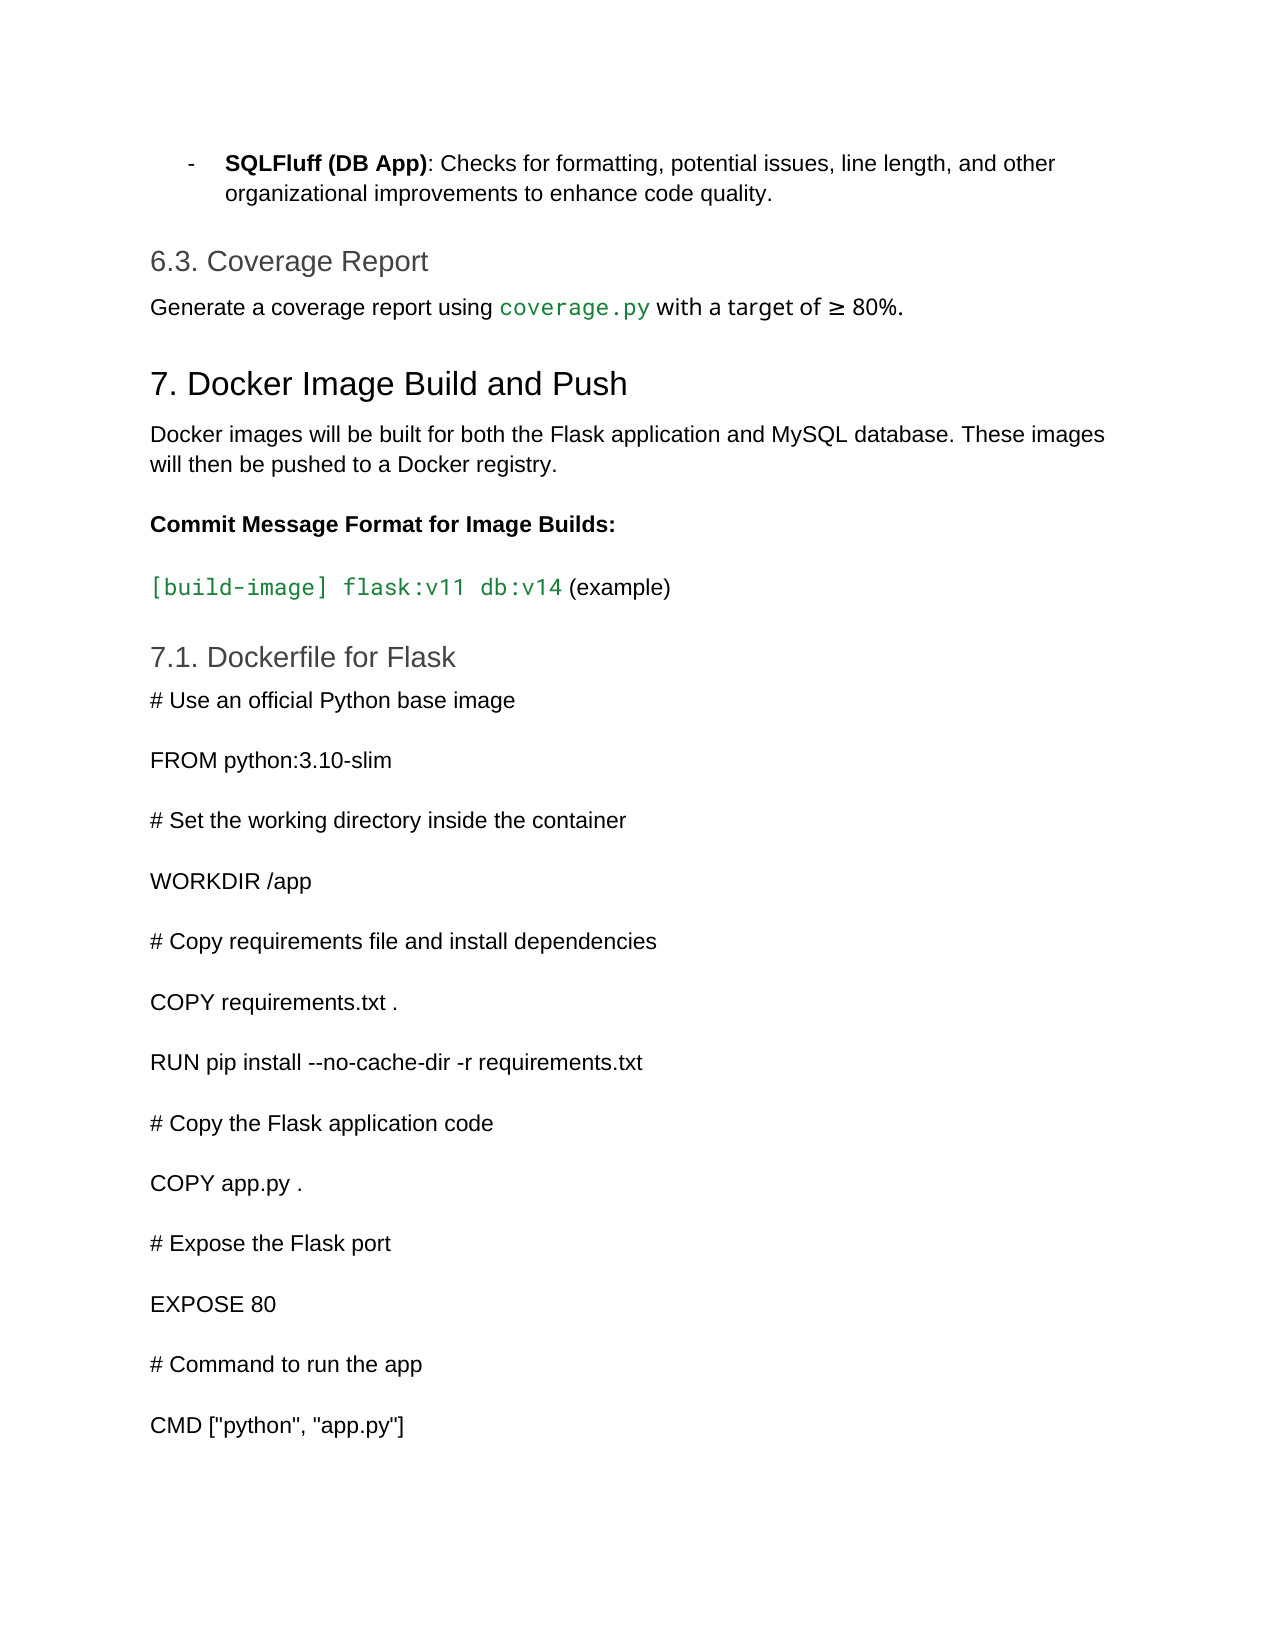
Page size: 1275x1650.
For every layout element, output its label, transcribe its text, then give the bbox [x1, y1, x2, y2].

list SQLFluff (DB App): Checks for formatting, potential issues, line length, and other organizational improvements to enhance code quality. [187, 150, 1125, 207]
text RUN pip install --no-cache-dir -r requirements.txt [150, 1049, 1125, 1076]
text WORKDIR /app [150, 868, 1125, 894]
text # Expose the Flask port [150, 1230, 1125, 1257]
subtitle 6.3. Coverage Report [150, 244, 1125, 277]
subtitle 7. Docker Image Build and Push [150, 364, 1125, 402]
text # Command to run the app [150, 1351, 1125, 1378]
text Generate a coverage report using coverage.py with a target of ≥ 80%. [150, 291, 1125, 322]
text CMD ["python", "app.py"] [150, 1412, 1125, 1438]
text # Copy requirements file and install dependencies [150, 928, 1125, 955]
subtitle 7.1. Dockerfile for Flask [150, 640, 1125, 673]
text FROM python:3.10-slim [150, 747, 1125, 773]
text [build-image] flask:v11 db:v14 (example) [150, 572, 1125, 602]
text EXPOSE 80 [150, 1291, 1125, 1317]
text Commit Message Format for Image Builds: [150, 511, 1125, 538]
text # Use an official Python base image [150, 687, 1125, 713]
text # Set the working directory inside the container [150, 807, 1125, 834]
text # Copy the Flask application code [150, 1109, 1125, 1136]
text COPY requirements.txt . [150, 989, 1125, 1015]
text Docker images will be built for both the Flask application and MySQL database. These images will then be pushed to a Docker registry. [150, 421, 1125, 477]
text COPY app.py . [150, 1170, 1125, 1196]
